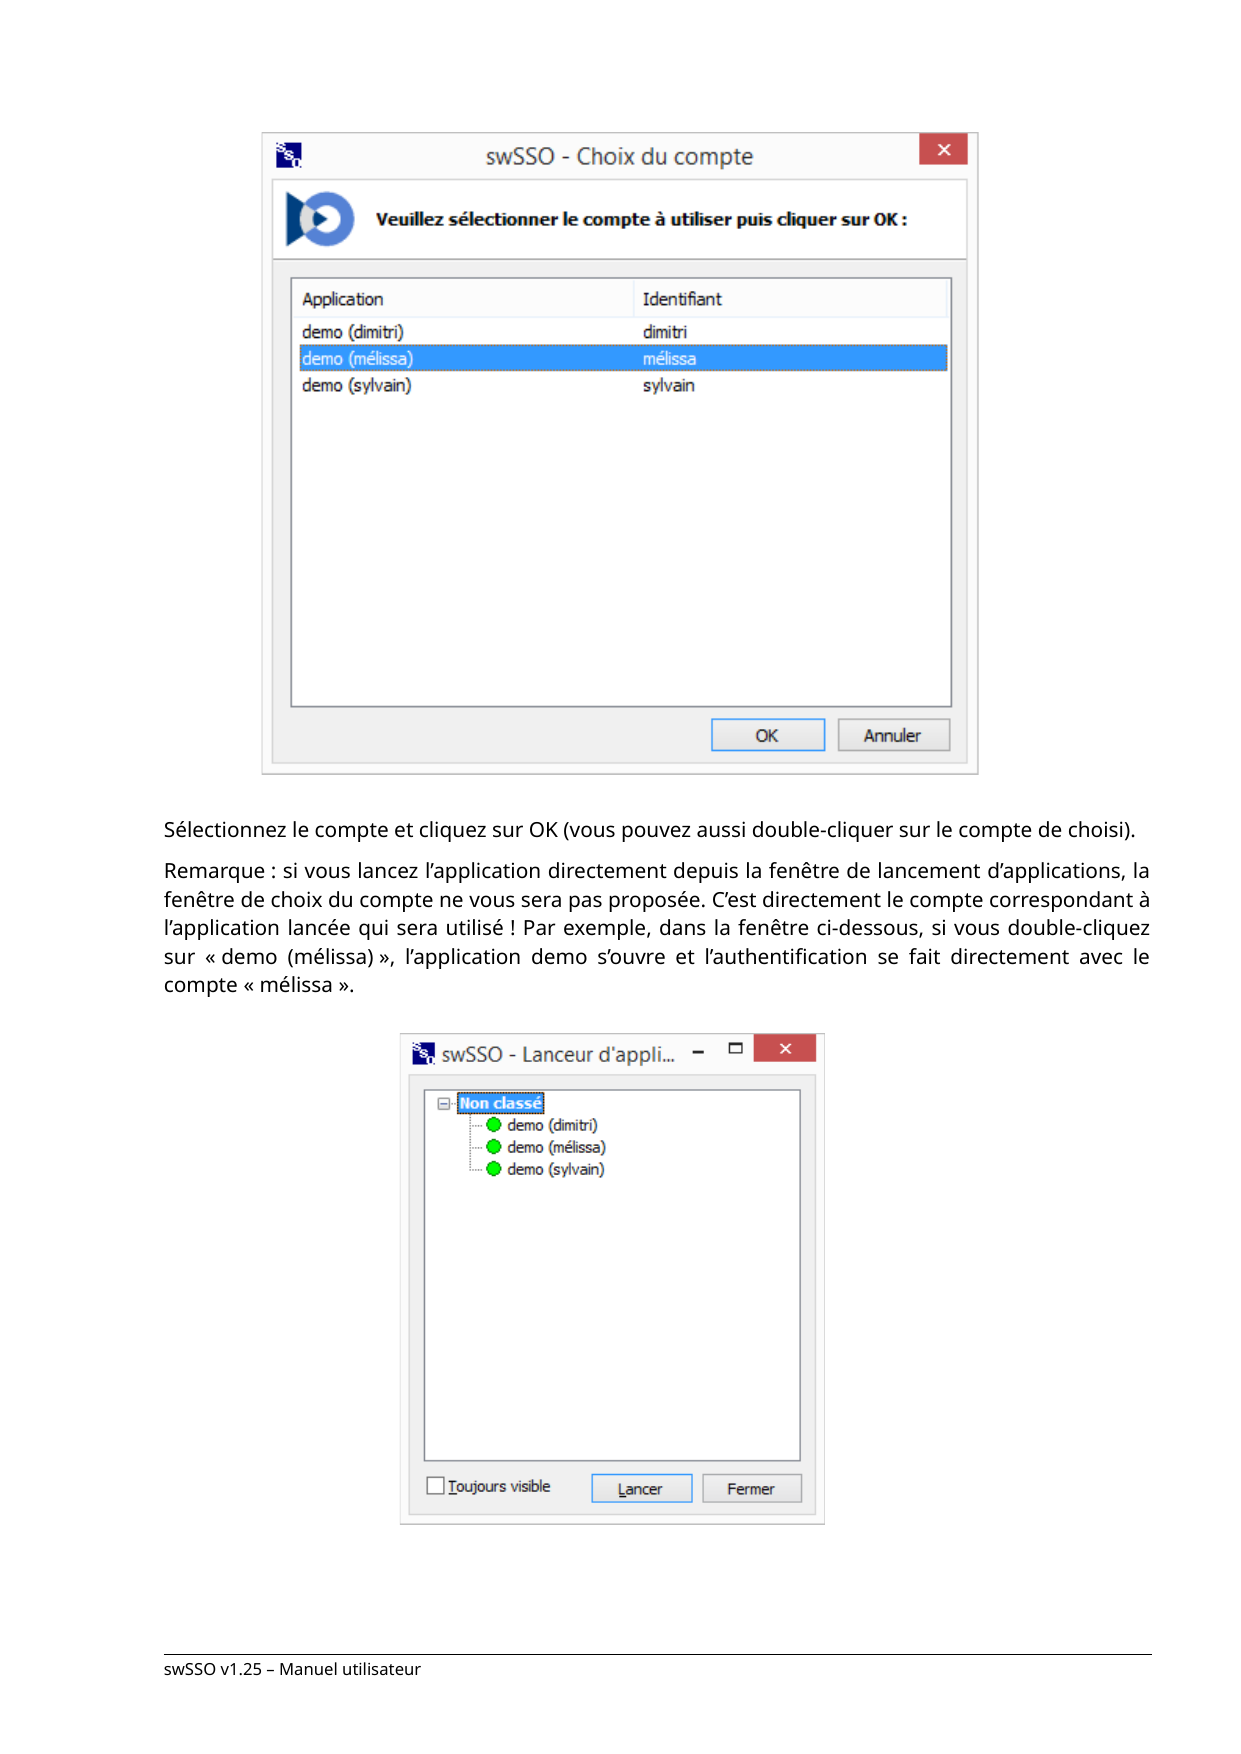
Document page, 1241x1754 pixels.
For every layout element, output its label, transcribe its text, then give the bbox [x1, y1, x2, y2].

text Sélectionnez le compte et cliquez sur OK (vous pouvez aussi double-cliquer sur le compte de choisi). [164, 816, 1152, 844]
text Remarque : si vous lancez l’application directement depuis la fenêtre de lancement d’applications, la fenêtre de choix du compte ne vous sera pas proposée. C’est directement le compte correspondant à l’application lancée qui sera utilisé ! Par exemple, dans la fenêtre ci-dessous, si vous double-cliquez sur « demo (mélissa) », l’application demo s’ouvre et l’authentification se fait directement avec le compte « mélissa ». [164, 857, 1152, 999]
picture [261, 132, 979, 775]
picture [399, 1033, 825, 1525]
